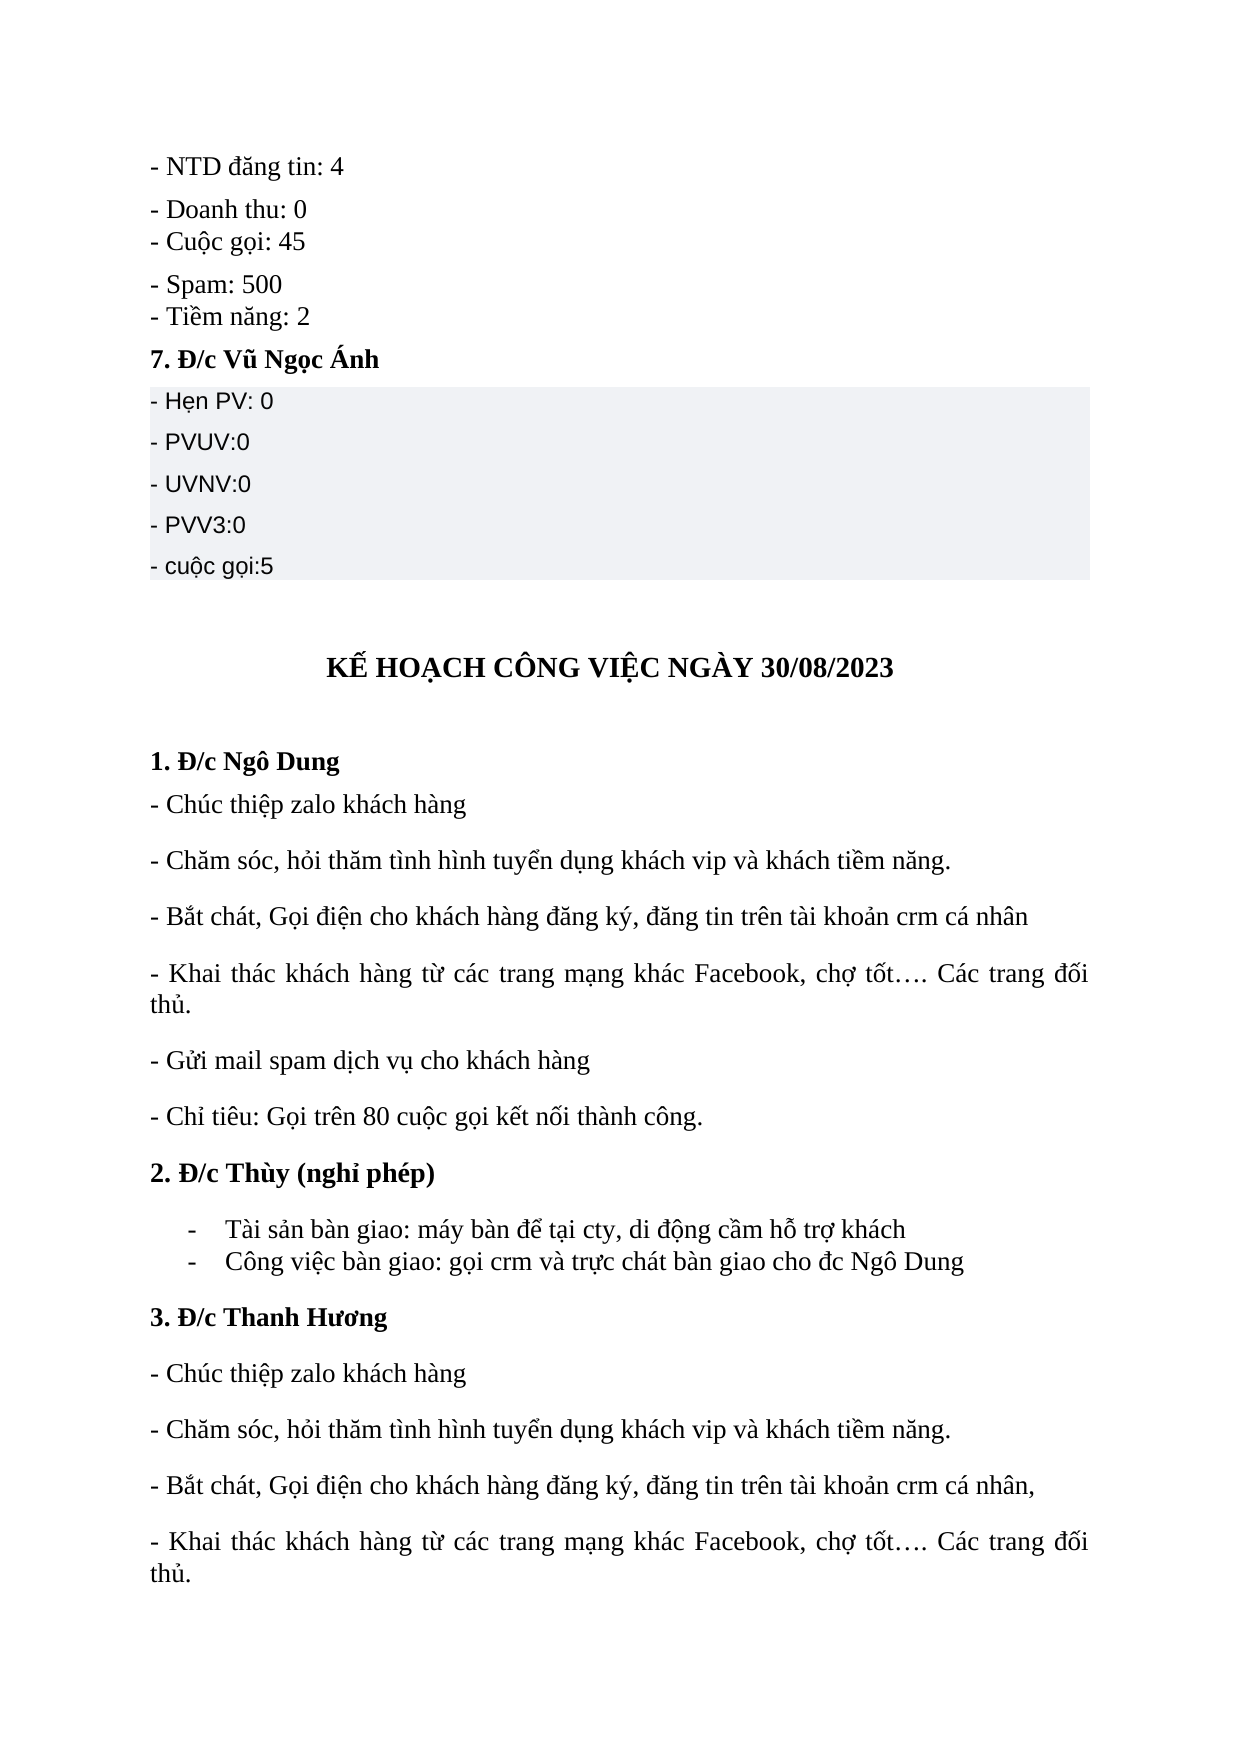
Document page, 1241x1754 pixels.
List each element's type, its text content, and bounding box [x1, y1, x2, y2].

list Tài sản bàn giao: máy bàn để tại cty, di động cầm hỗ trợ khách [187, 1214, 1090, 1245]
text 7. Đ/c Vũ Ngọc Ánh [150, 343, 1090, 374]
text - Khai thác khách hàng từ các trang mạng khác Facebook, chợ tốt…. Các trang đối thủ. [150, 957, 1090, 1019]
text - Chúc thiệp zalo khách hàng [150, 788, 1090, 819]
text - Spam: 500 - Tiềm năng: 2 [150, 268, 1090, 331]
text - NTD đăng tin: 4 [150, 150, 1090, 181]
text - Gửi mail spam dịch vụ cho khách hàng [150, 1044, 1090, 1075]
text 3. Đ/c Thanh Hương [150, 1301, 1090, 1332]
text - cuộc gọi:5 [150, 552, 1090, 580]
text 1. Đ/c Ngô Dung [150, 744, 1090, 776]
text - Doanh thu: 0 - Cuộc gọi: 45 [150, 194, 1090, 256]
text - Chúc thiệp zalo khách hàng [150, 1357, 1090, 1388]
text - Khai thác khách hàng từ các trang mạng khác Facebook, chợ tốt…. Các trang đối thủ. [150, 1526, 1090, 1588]
list Công việc bàn giao: gọi crm và trực chát bàn giao cho đc Ngô Dung [187, 1245, 1090, 1276]
text KẾ HOẠCH CÔNG VIỆC NGÀY 30/08/2023 [150, 650, 1061, 683]
text 2. Đ/c Thùy (nghỉ phép) [150, 1156, 1090, 1189]
text - Bắt chát, Gọi điện cho khách hàng đăng ký, đăng tin trên tài khoản crm cá nhân, [150, 1469, 1090, 1501]
text - UVNV:0 [150, 469, 1090, 497]
text - PVUV:0 [150, 428, 1090, 456]
text - Bắt chát, Gọi điện cho khách hàng đăng ký, đăng tin trên tài khoản crm cá nhân [150, 901, 1090, 932]
text - Chăm sóc, hỏi thăm tình hình tuyển dụng khách vip và khách tiềm năng. [150, 1413, 1090, 1444]
text - PVV3:0 [150, 511, 1090, 538]
text - Chăm sóc, hỏi thăm tình hình tuyển dụng khách vip và khách tiềm năng. [150, 844, 1090, 876]
text - Hẹn PV: 0 [150, 387, 1090, 414]
text - Chỉ tiêu: Gọi trên 80 cuộc gọi kết nối thành công. [150, 1100, 1090, 1131]
